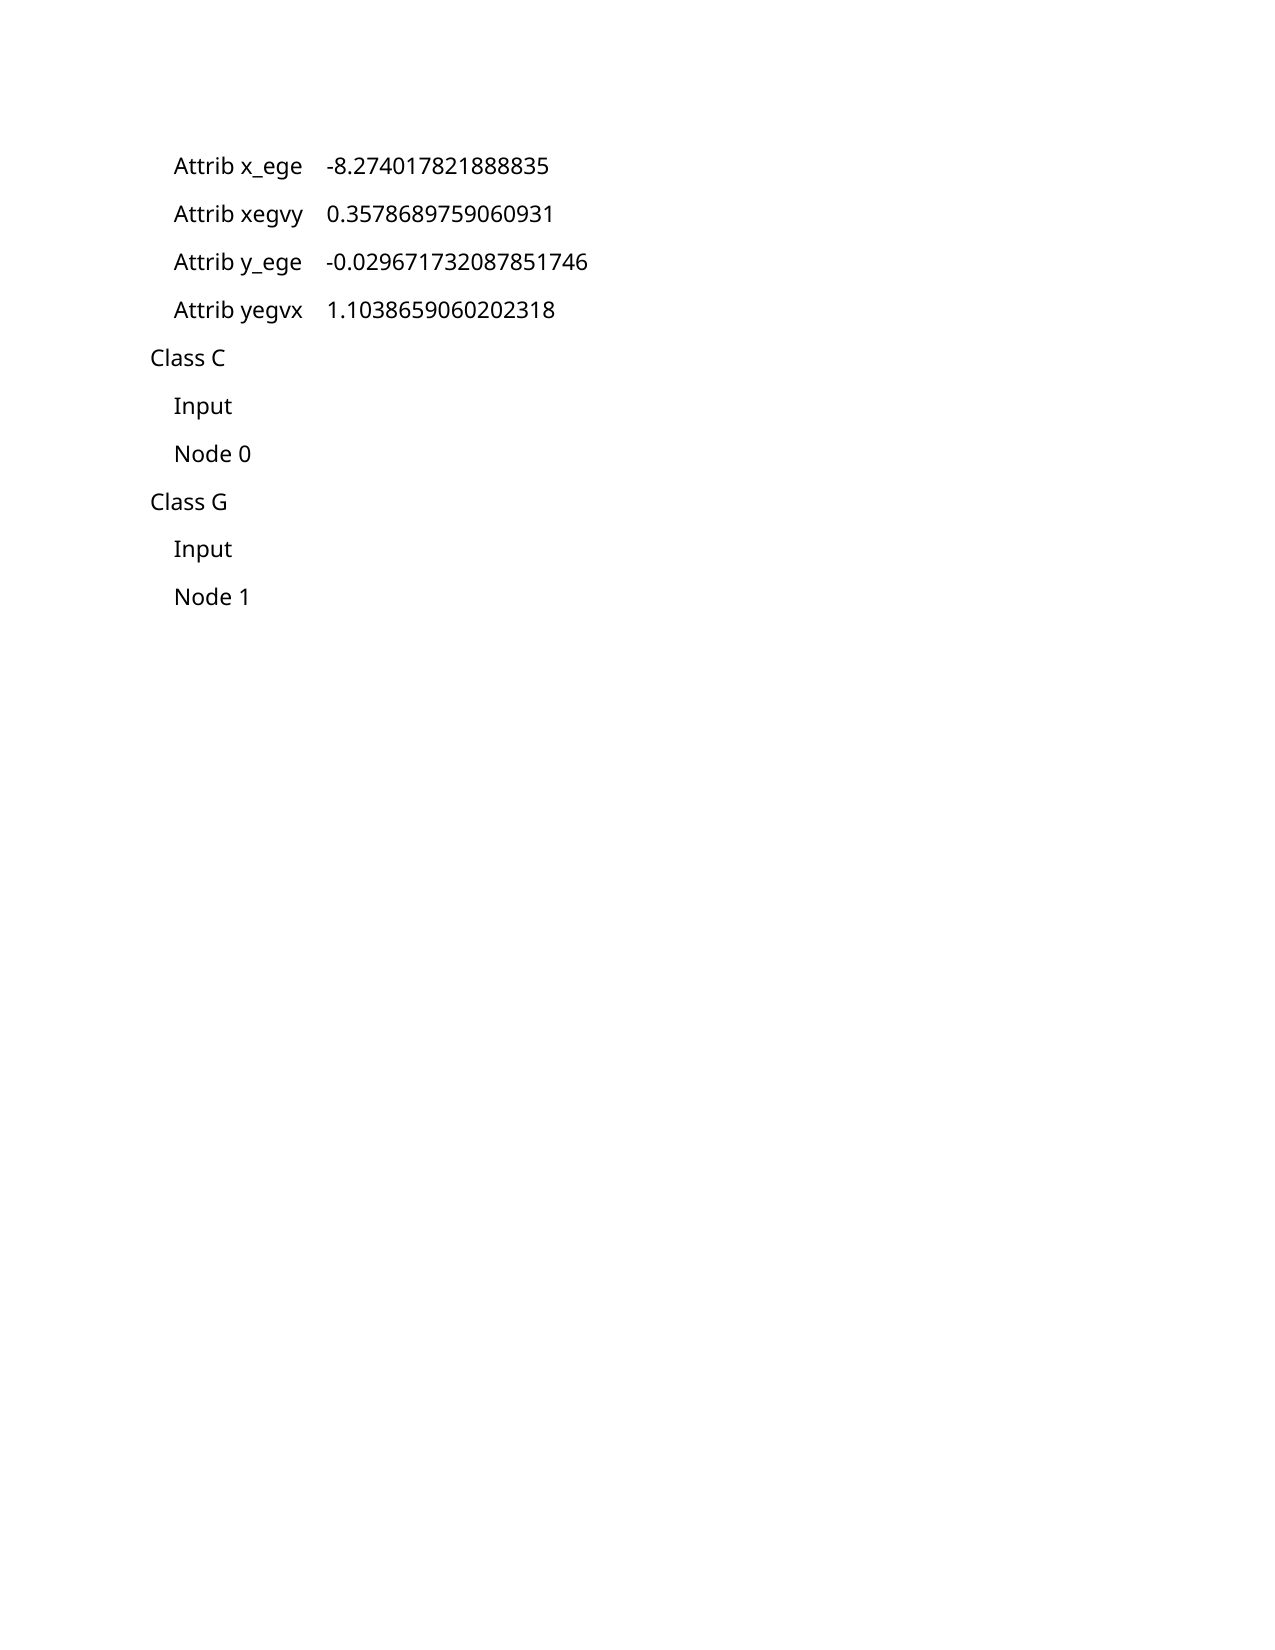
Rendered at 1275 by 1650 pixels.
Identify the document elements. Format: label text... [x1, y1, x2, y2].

text Attrib yegvx 1.1038659060202318 [150, 294, 1125, 325]
text Node 0 [150, 437, 1125, 469]
text Node 1 [150, 581, 1125, 612]
text Attrib x_ege -8.274017821888835 [150, 150, 1125, 181]
text Input [150, 533, 1125, 564]
text Input [150, 389, 1125, 421]
text Attrib y_ege -0.029671732087851746 [150, 246, 1125, 277]
text Class G [150, 485, 1125, 517]
text Class C [150, 342, 1125, 373]
text Attrib xegvy 0.3578689759060931 [150, 198, 1125, 229]
